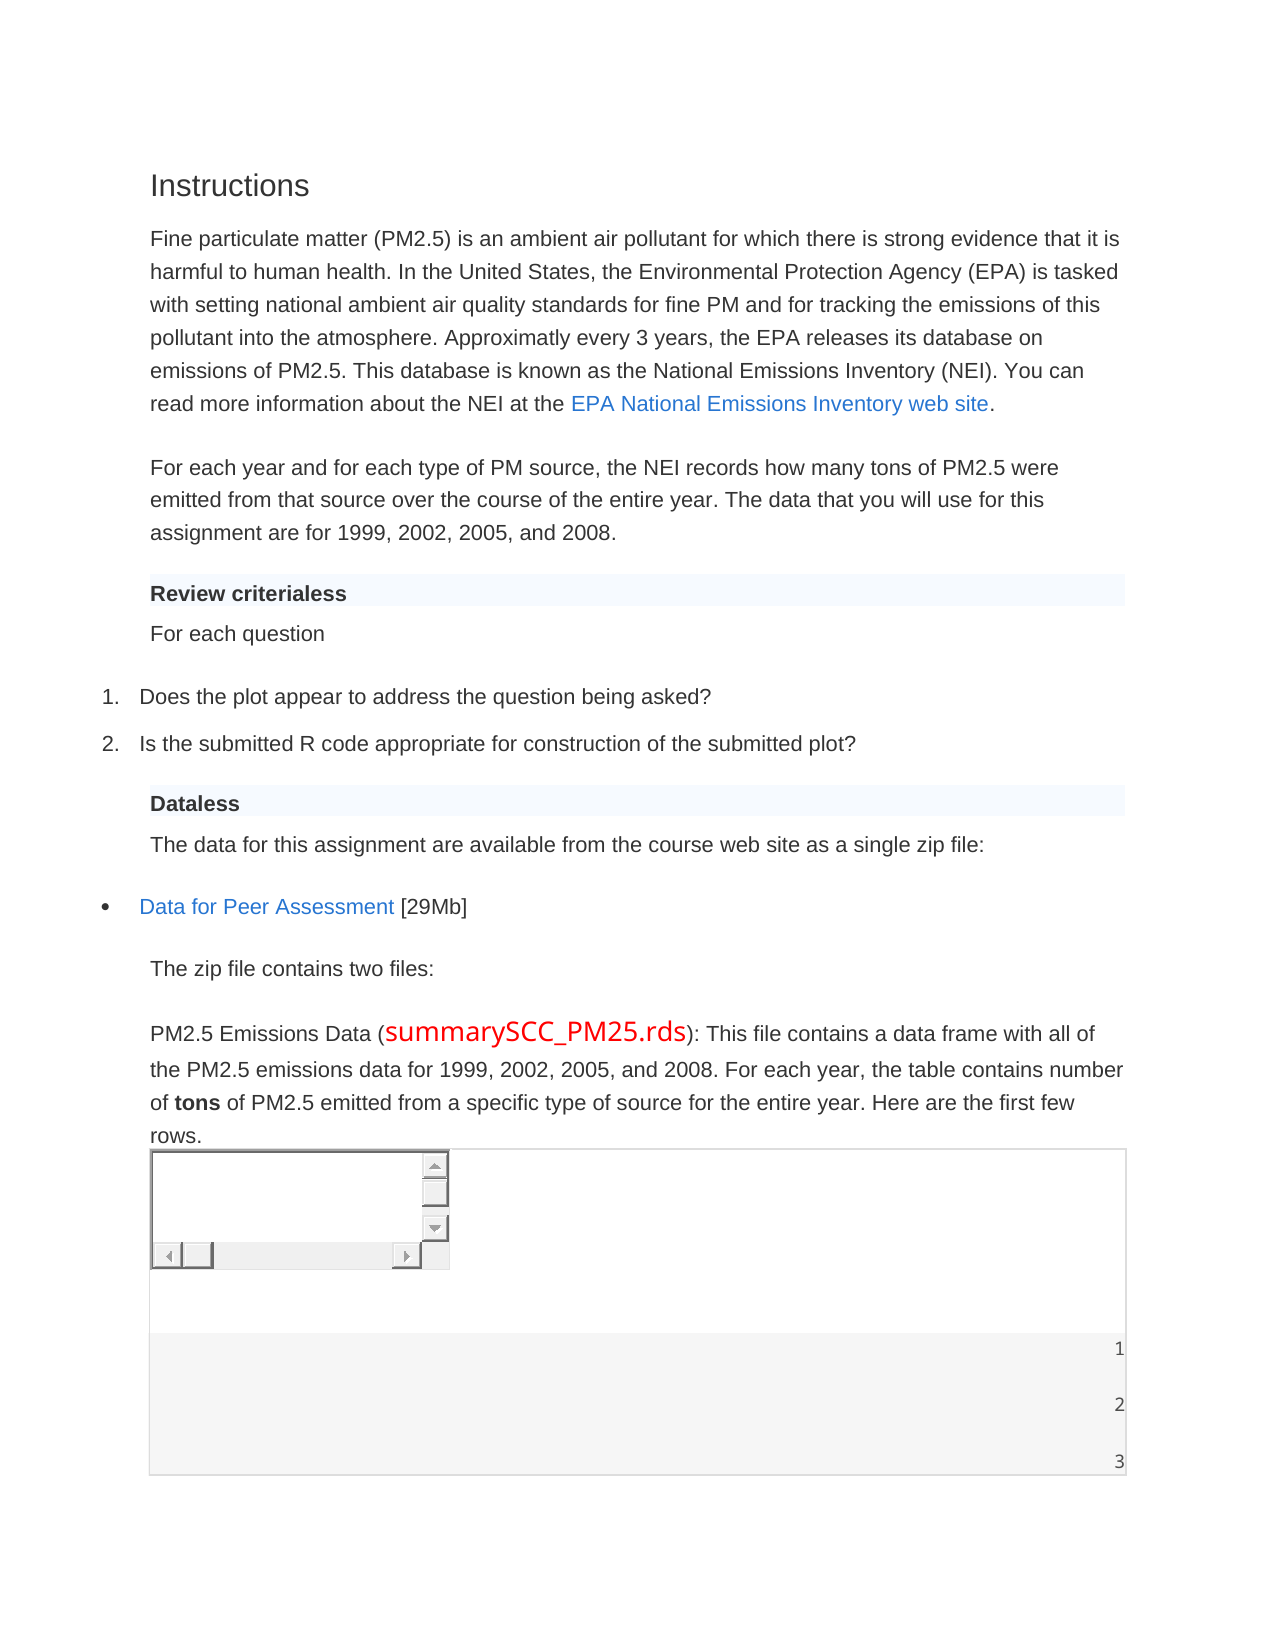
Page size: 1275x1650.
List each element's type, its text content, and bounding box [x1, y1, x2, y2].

list Is the submitted R code appropriate for construction of the submitted plot? [102, 724, 1125, 756]
text 2 [150, 1390, 1125, 1417]
text Instructions [150, 166, 1125, 203]
text The zip file contains two files: [150, 948, 1125, 981]
text Review criterialess [150, 574, 1125, 606]
text For each question [150, 613, 1125, 646]
list Data for Peer Assessment [29Mb] [102, 888, 1125, 919]
text Fine particulate matter (PM2.5) is an ambient air pollutant for which there is strong evidence that it is harmful to human health. In the United States, the Environmental Protection Agency (EPA) is tasked with setting national ambient air quality standards for fine PM and for tracking the emissions of this pollutant into the atmosphere. Approximatly every 3 years, the EPA releases its database on emissions of PM2.5. This database is known as the National Emissions Inventory (NEI). You can read more information about the NEI at the EPA National Emissions Inventory web site. [150, 219, 1125, 416]
text 1 [150, 1333, 1125, 1360]
list Does the plot appear to address the question being asked? [102, 678, 1125, 709]
text The data for this assignment are available from the course web site as a single zip file: [150, 824, 1125, 857]
text Dataless [150, 785, 1125, 816]
text PM2.5 Emissions Data (summarySCC_PM25.rds): This file contains a data frame with all of the PM2.5 emissions data for 1999, 2002, 2005, and 2008. For each year, the table contains number of tons of PM2.5 emitted from a specific type of source for the entire year. Here are the first few rows. [150, 1012, 1125, 1148]
text For each year and for each type of PM source, the NEI records how many tons of PM2.5 were emitted from that source over the course of the entire year. The data that you will use for this assignment are for 1999, 2002, 2005, and 2008. [150, 447, 1125, 545]
text 3 [150, 1447, 1125, 1474]
